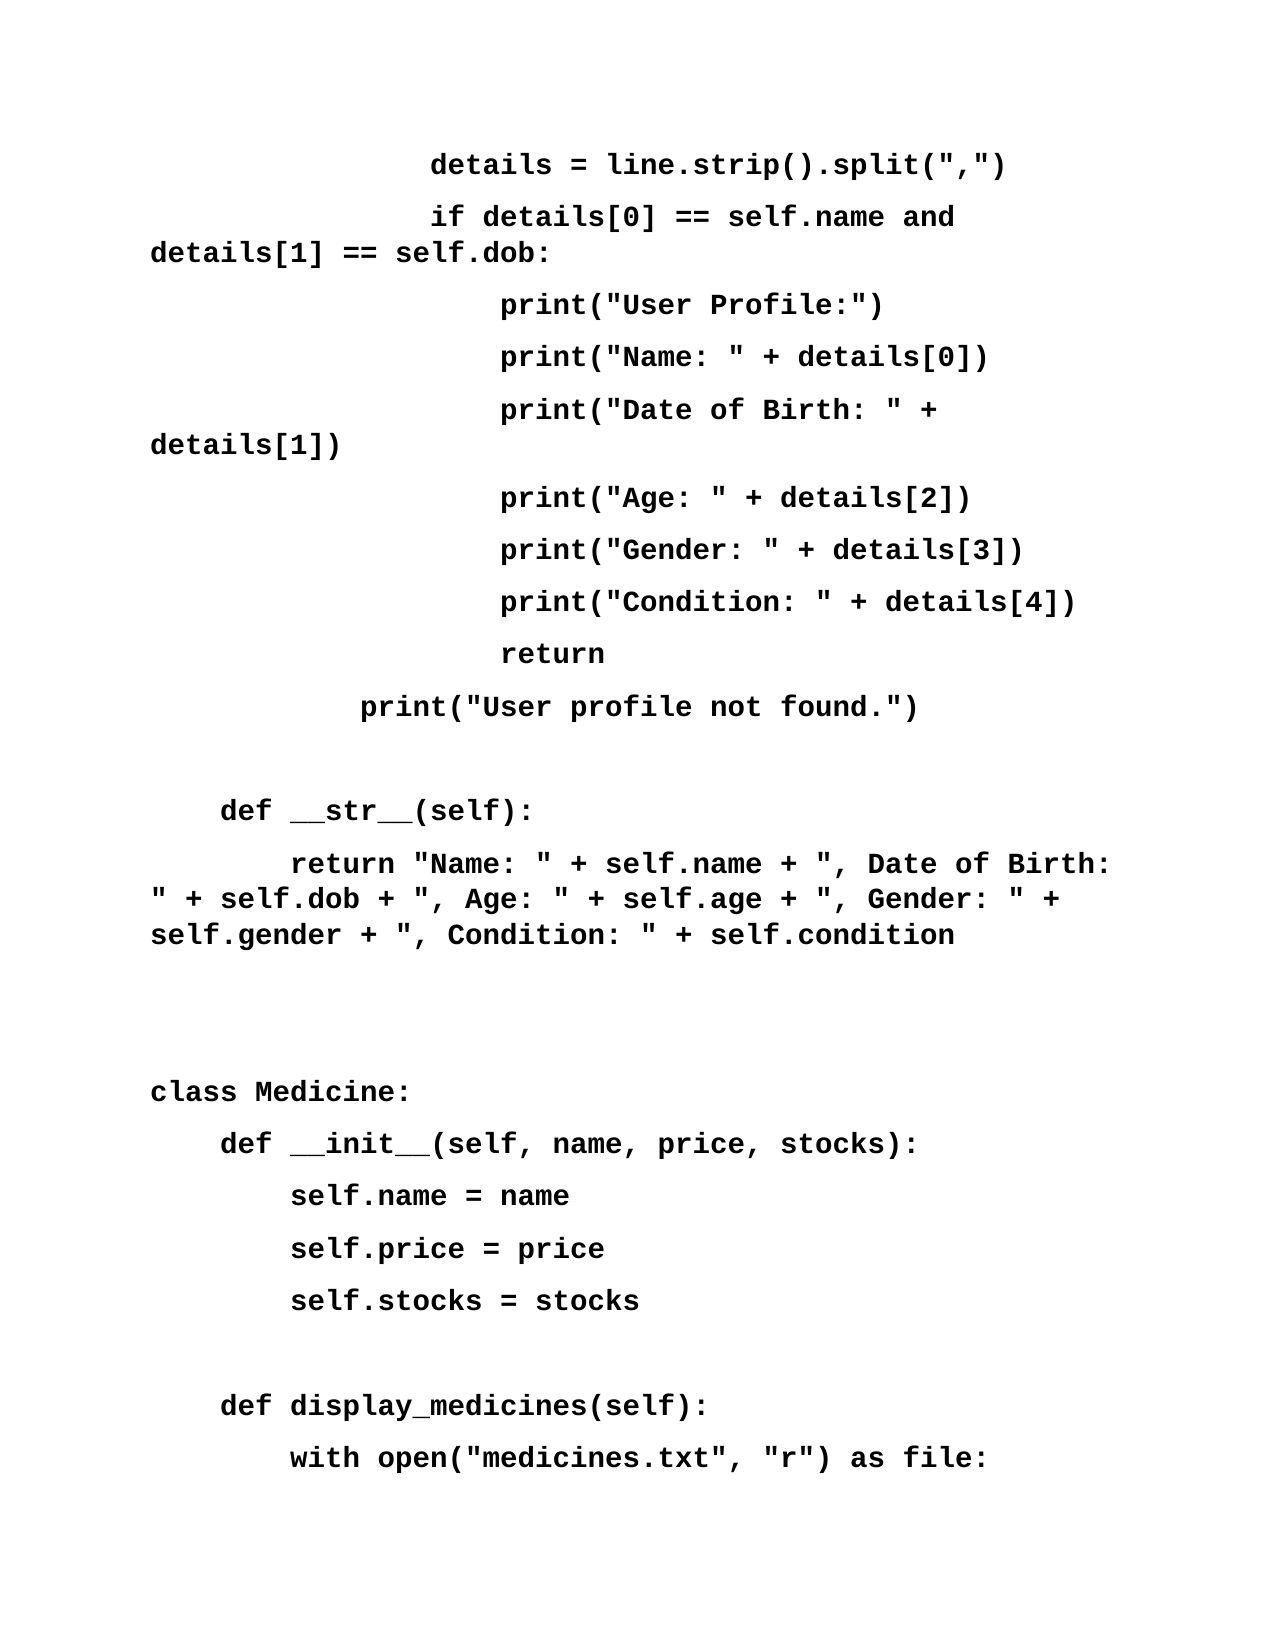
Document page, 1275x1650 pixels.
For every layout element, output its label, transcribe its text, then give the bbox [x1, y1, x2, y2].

text def __init__(self, name, price, stocks): [150, 1129, 1125, 1162]
text print("Age: " + details[2]) [150, 483, 1125, 516]
text print("User profile not found.") [150, 692, 1125, 725]
text def __str__(self): [150, 796, 1125, 829]
text self.name = name [150, 1181, 1125, 1214]
text print("Gender: " + details[3]) [150, 535, 1125, 568]
text class Medicine: [150, 1077, 1125, 1110]
text print("User Profile:") [150, 290, 1125, 323]
text def display_medicines(self): [150, 1391, 1125, 1424]
text print("Condition: " + details[4]) [150, 587, 1125, 620]
text self.price = price [150, 1234, 1125, 1267]
text print("Name: " + details[0]) [150, 342, 1125, 376]
text print("Date of Birth: " + details[1]) [150, 395, 1125, 463]
text if details[0] == self.name and details[1] == self.dob: [150, 202, 1125, 271]
text with open("medicines.txt", "r") as file: [150, 1443, 1125, 1476]
text return "Name: " + self.name + ", Date of Birth: " + self.dob + ", Age: " + self.age + ", Gender: " + self.gender + ", Condition: " + self.condition [150, 849, 1125, 953]
text details = line.strip().split(",") [150, 150, 1125, 183]
text self.stocks = stocks [150, 1286, 1125, 1319]
text return [150, 639, 1125, 673]
